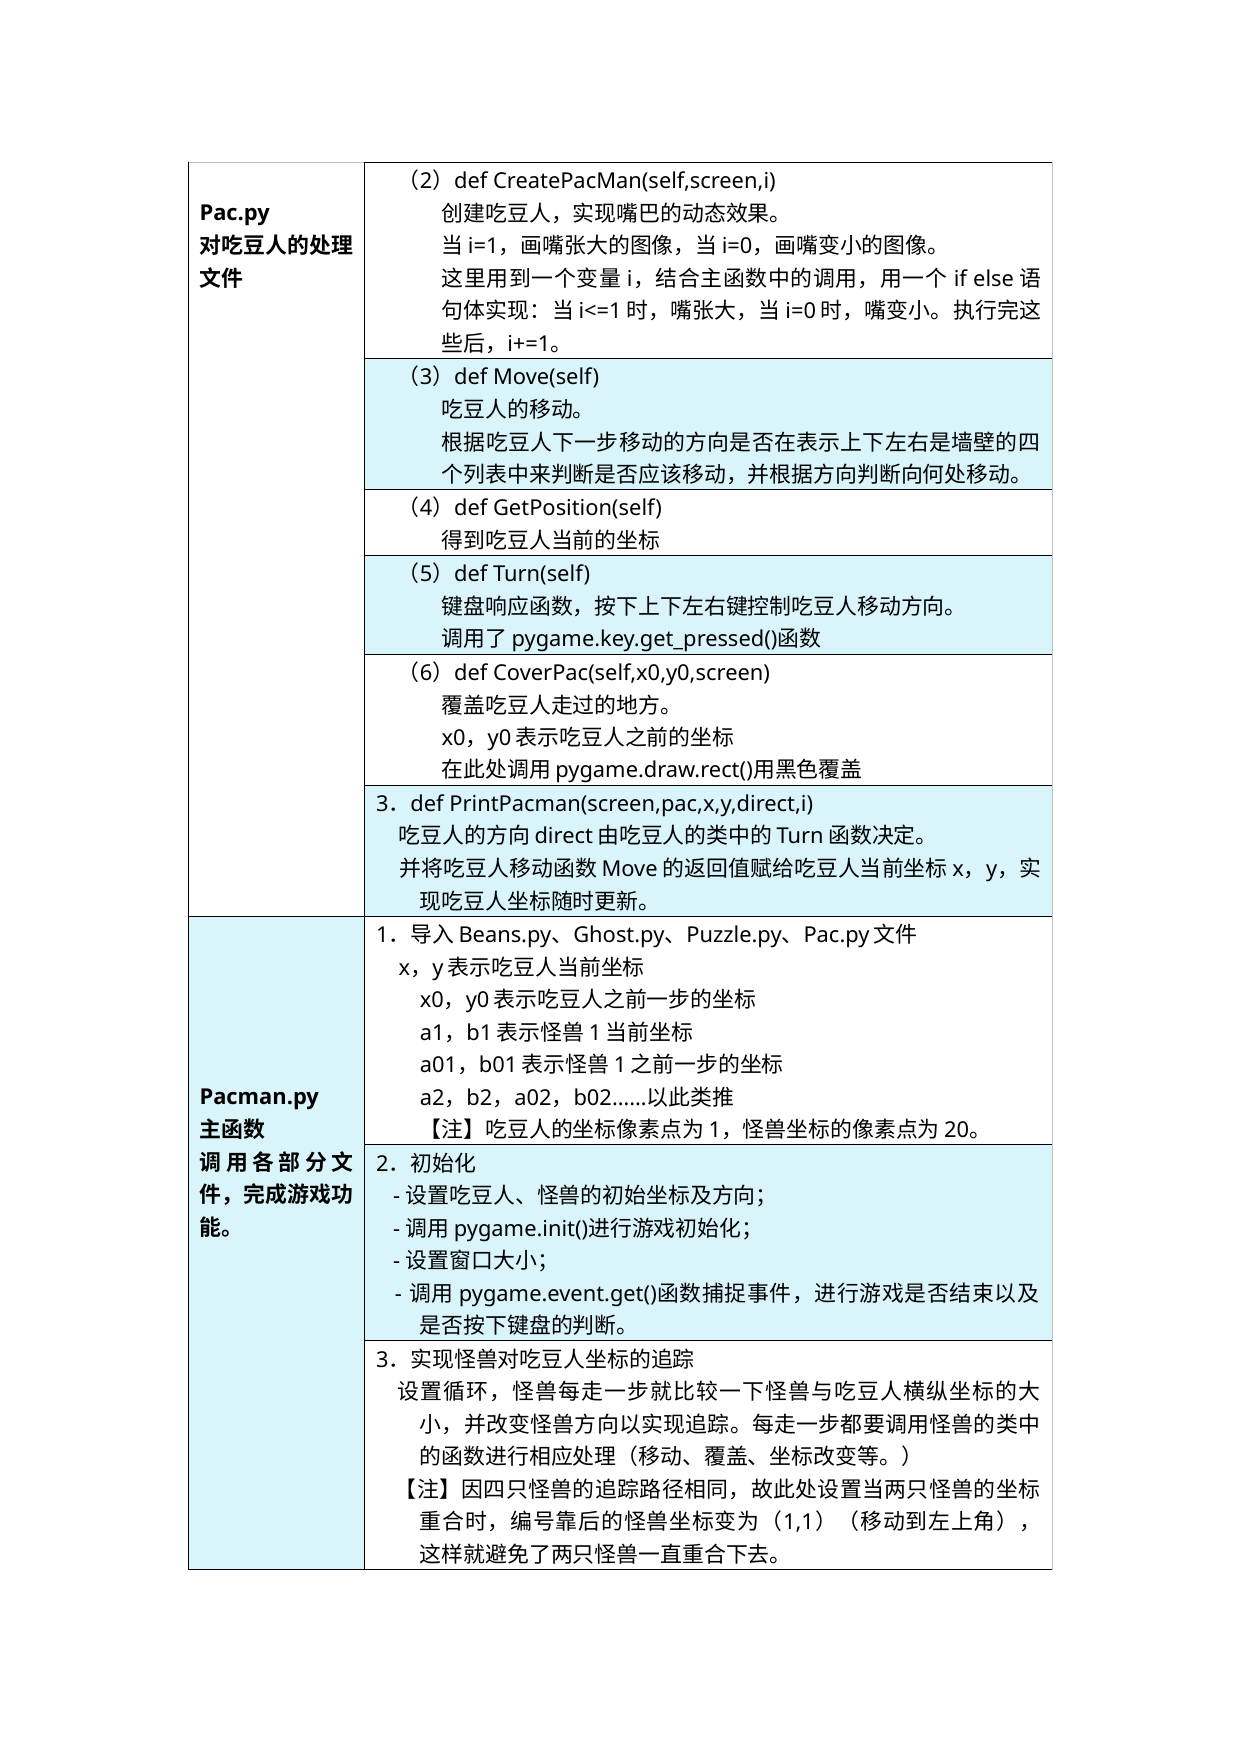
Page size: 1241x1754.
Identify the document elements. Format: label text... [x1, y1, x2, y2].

table_cell Pacman.py 主函数 调用各部分文件，完成游戏功能。 [189, 917, 364, 1569]
table_cell （6）def CoverPac(self,x0,y0,screen) 覆盖吃豆人走过的地方。 x0，y0表示吃豆人之前的坐标 在此处调用pygame.draw.rect()用黑色覆盖 [365, 655, 1052, 785]
table_cell （4）def GetPosition(self) 得到吃豆人当前的坐标 [365, 490, 1052, 555]
table_cell （3）def Move(self) 吃豆人的移动。 根据吃豆人下一步移动的方向是否在表示上下左右是墙壁的四个列表中来判断是否应该移动，并根据方向判断向何处移动。 [365, 359, 1052, 489]
table_cell 2．初始化 - 设置吃豆人、怪兽的初始坐标及方向； - 调用pygame.init()进行游戏初始化； - 设置窗口大小； - 调用pygame.event.get()函数捕捉事件，进行游戏是否结束以及是否按下键盘的判断。 [365, 1145, 1052, 1340]
table_cell 3．实现怪兽对吃豆人坐标的追踪 设置循环，怪兽每走一步就比较一下怪兽与吃豆人横纵坐标的大小，并改变怪兽方向以实现追踪。每走一步都要调用怪兽的类中的函数进行相应处理（移动、覆盖、坐标改变等。） 【注】因四只怪兽的追踪路径相同，故此处设置当两只怪兽的坐标重合时，编号靠后的怪兽坐标变为（1,1）（移动到左上角），这样就避免了两只怪兽一直重合下去。 [365, 1341, 1052, 1569]
table_cell （2）def CreatePacMan(self,screen,i) 创建吃豆人，实现嘴巴的动态效果。 当i=1，画嘴张大的图像，当i=0，画嘴变小的图像。 这里用到一个变量i，结合主函数中的调用，用一个if else语句体实现：当i<=1时，嘴张大，当i=0时，嘴变小。执行完这些后，i+=1。 [365, 163, 1052, 358]
table_cell 3．def PrintPacman(screen,pac,x,y,direct,i) 吃豆人的方向direct由吃豆人的类中的Turn函数决定。 并将吃豆人移动函数Move的返回值赋给吃豆人当前坐标x，y，实现吃豆人坐标随时更新。 [365, 786, 1052, 916]
table_cell （5）def Turn(self) 键盘响应函数，按下上下左右键控制吃豆人移动方向。 调用了pygame.key.get_pressed()函数 [365, 556, 1052, 654]
table_cell 1．导入Beans.py、Ghost.py、Puzzle.py、Pac.py文件 x，y表示吃豆人当前坐标 x0，y0表示吃豆人之前一步的坐标 a1，b1表示怪兽1当前坐标 a01，b01表示怪兽1之前一步的坐标 a2，b2，a02，b02……以此类推 【注】吃豆人的坐标像素点为1，怪兽坐标的像素点为20。 [365, 917, 1052, 1144]
